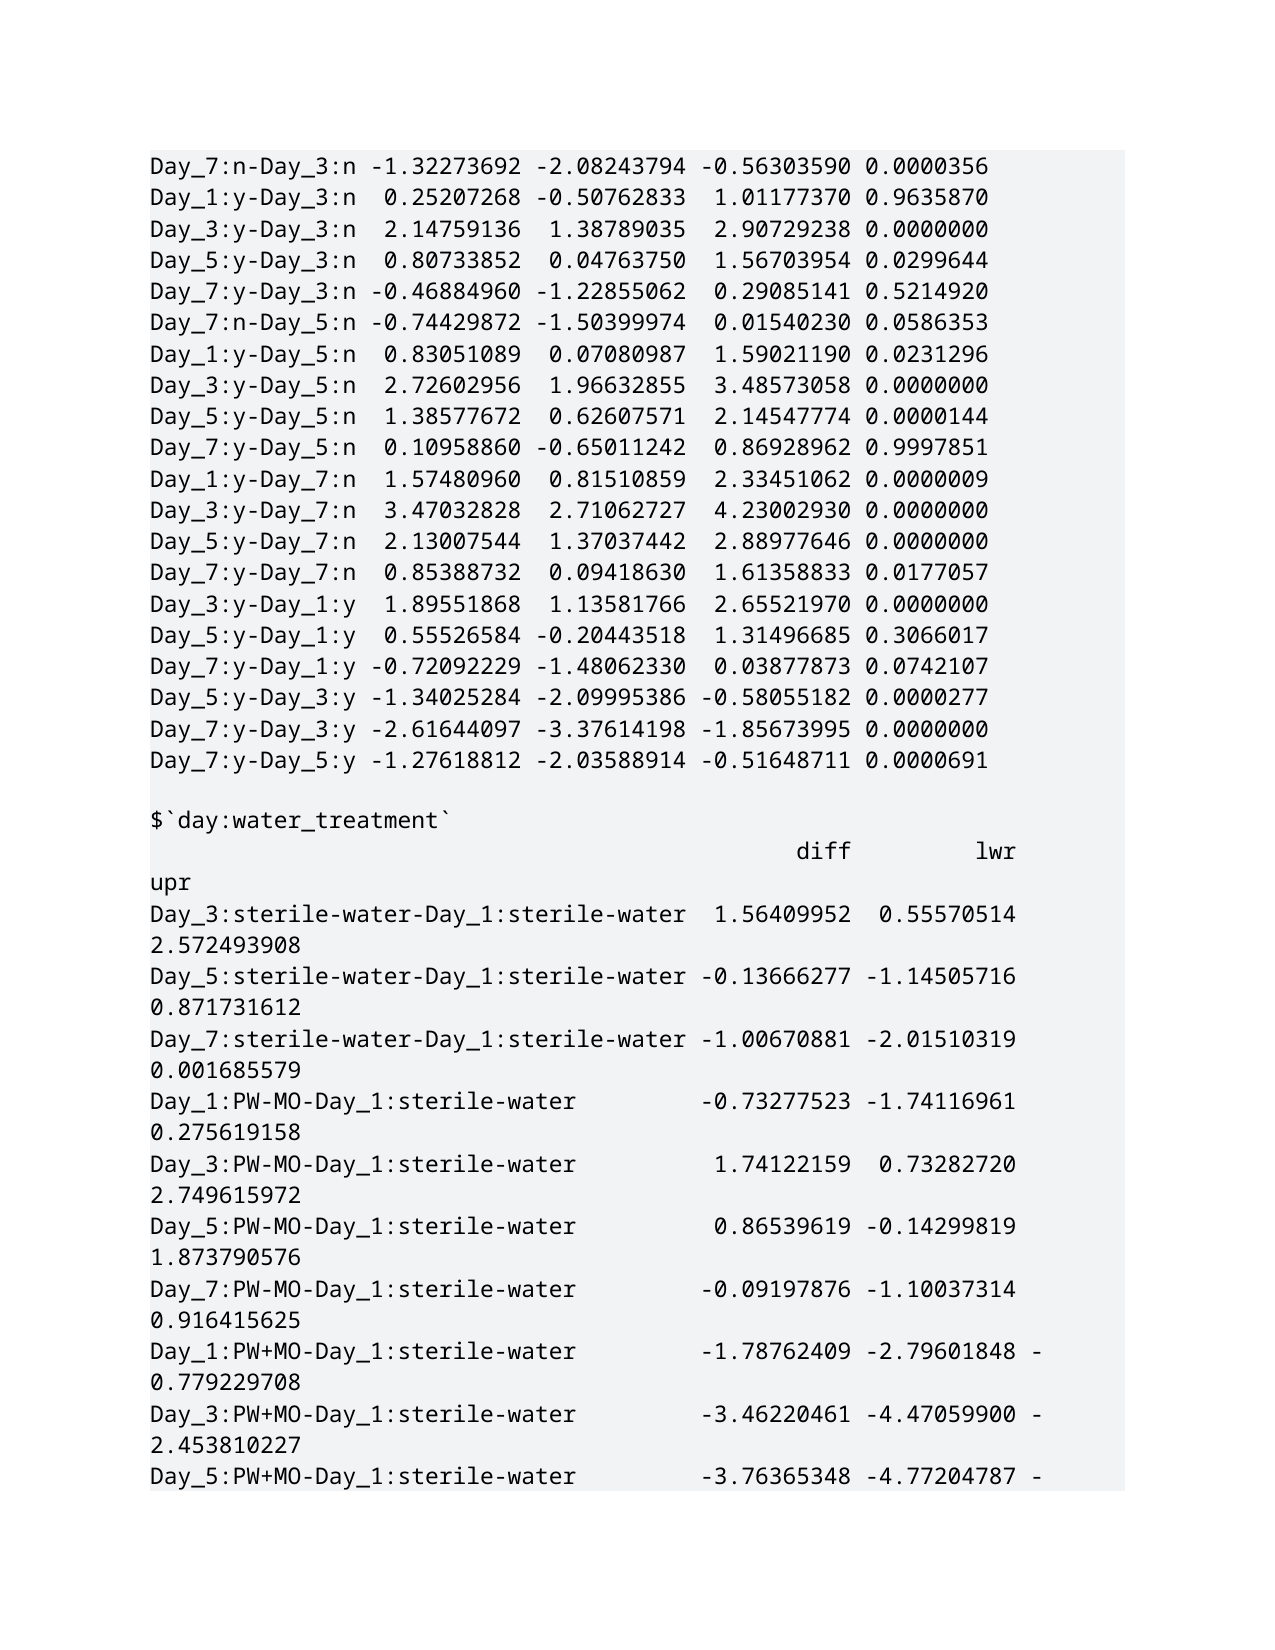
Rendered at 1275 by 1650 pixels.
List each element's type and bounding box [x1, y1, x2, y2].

text [150, 150, 1125, 1491]
